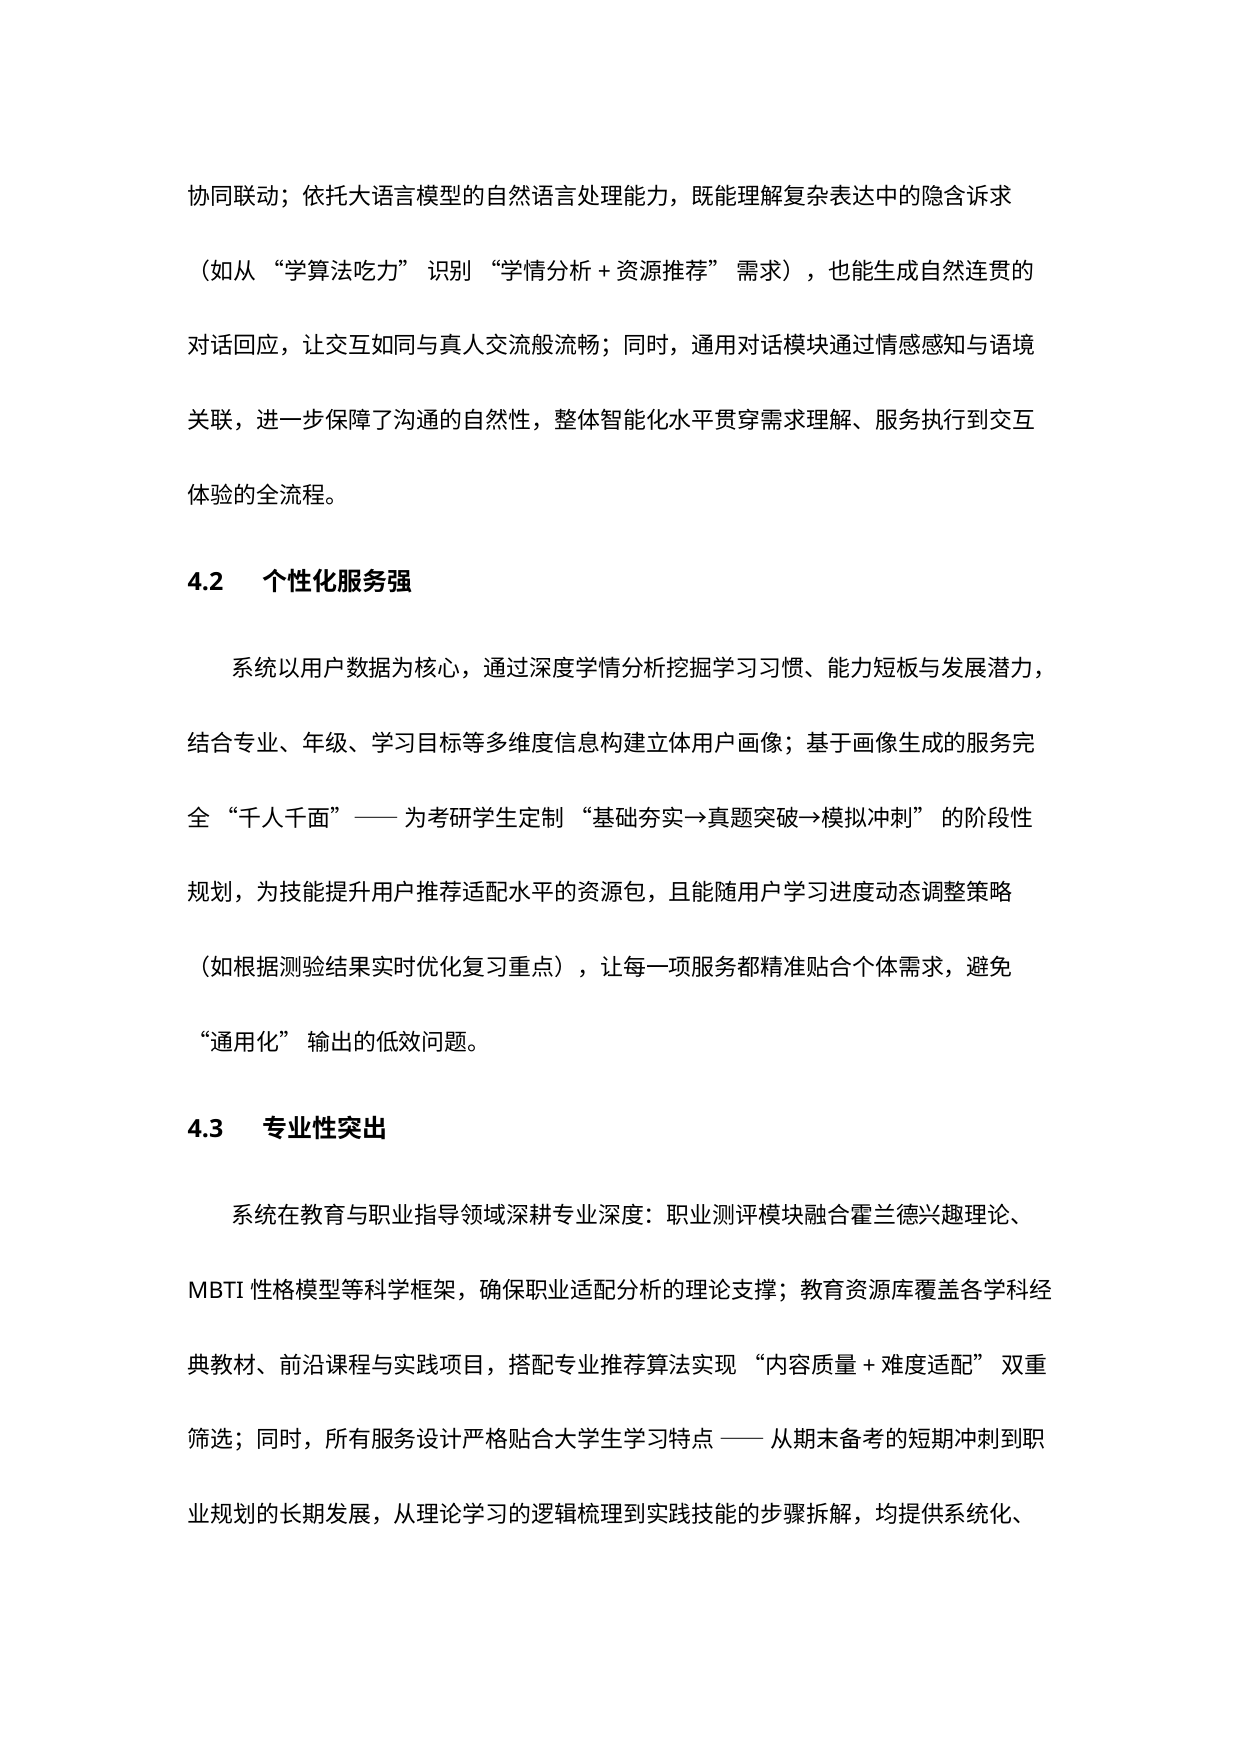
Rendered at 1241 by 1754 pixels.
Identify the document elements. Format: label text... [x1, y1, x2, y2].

list 个性化服务强 [187, 547, 1053, 612]
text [187, 1181, 1053, 1545]
text 系统以用户数据为核心，通过深度学情分析挖掘学习习惯、能力短板与发展潜力，结合专业、年级、学习目标等多维度信息构建立体用户画像；基于画像生成的服务完全 “千人千面”—— 为考研学生定制 “基础夯实→真题突破→模拟冲刺” 的阶段性规划，为技能提升用户推荐适配水平的资源包，且能随用户学习进度动态调整策略（如根据测验结果实时优化复习重点），让每一项服务都精准贴合个体需求，避免 “通用化” 输出的低效问题。 [187, 634, 1053, 1073]
list 专业性突出 [187, 1094, 1053, 1159]
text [187, 162, 1053, 526]
